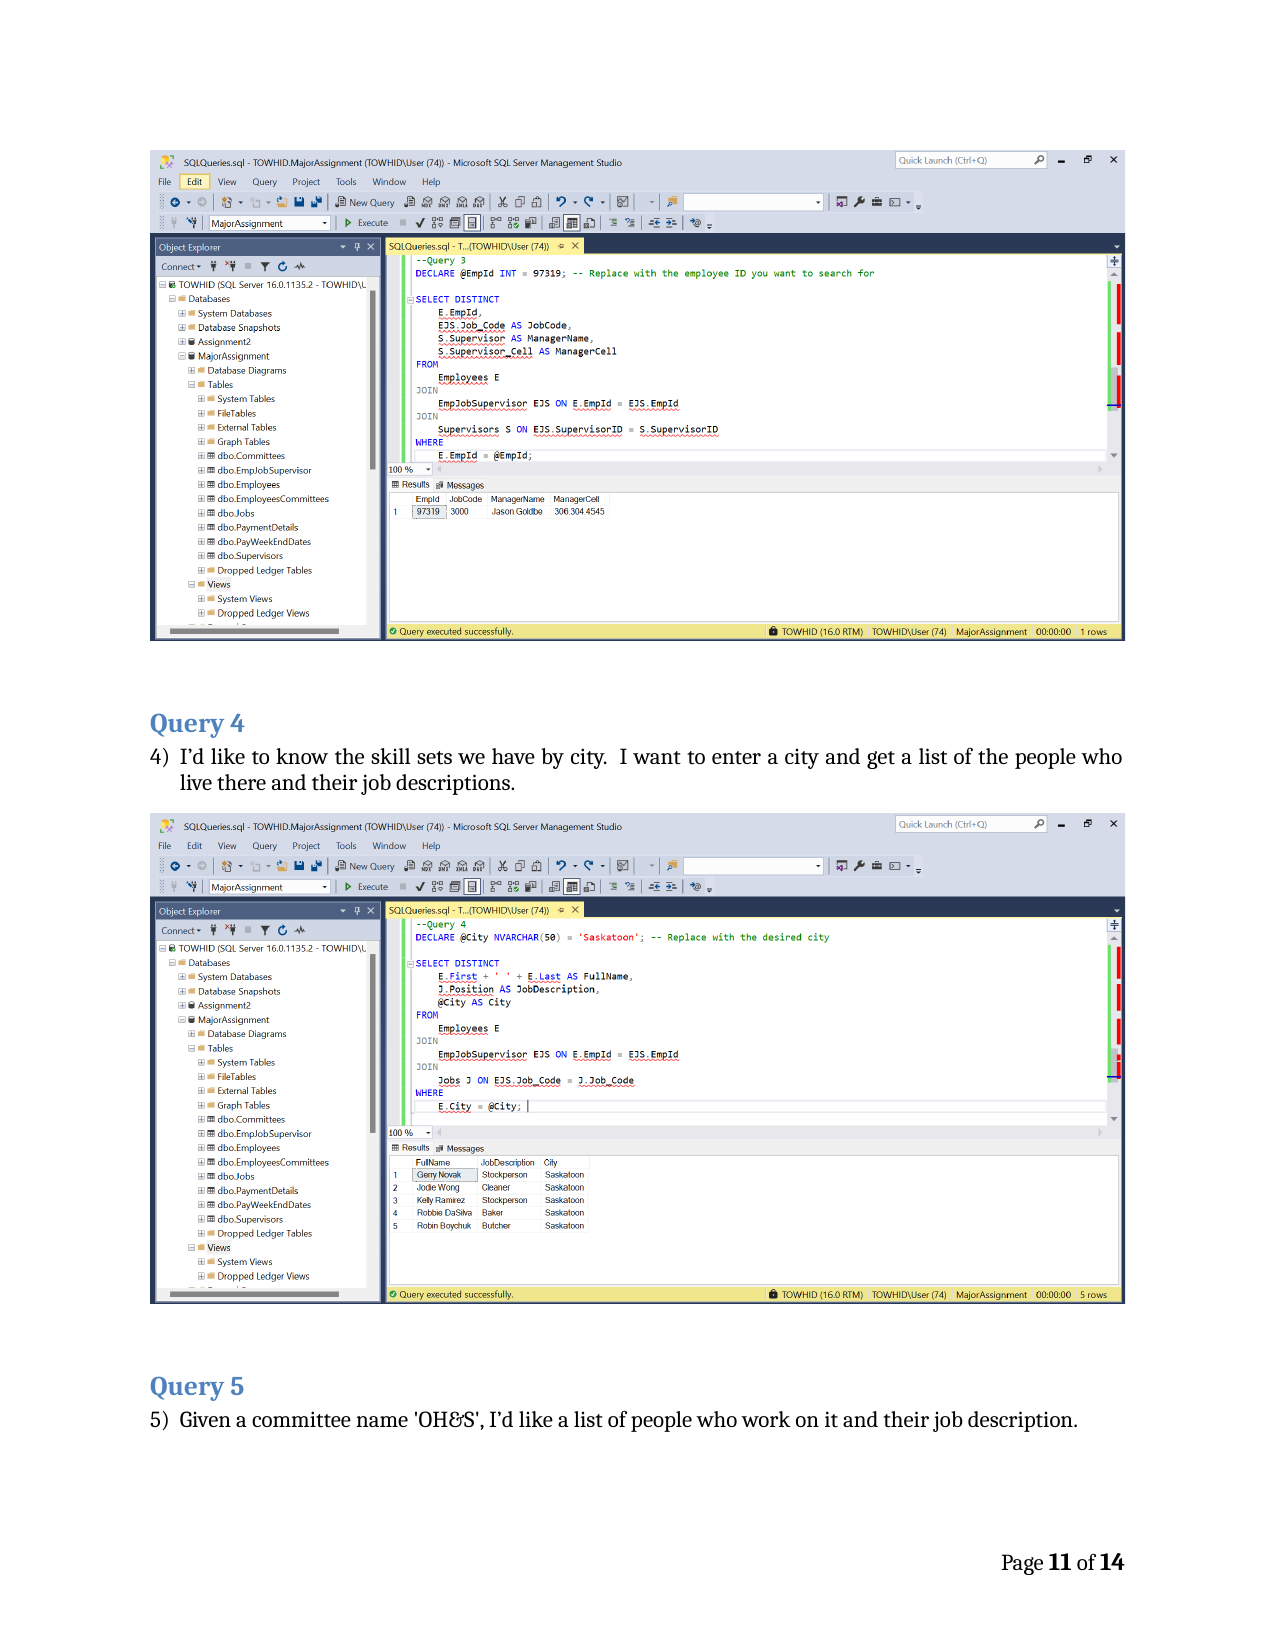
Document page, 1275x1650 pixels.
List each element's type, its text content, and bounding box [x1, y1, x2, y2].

subtitle Query 4 [150, 708, 1125, 739]
picture [150, 813, 1125, 1304]
list Given a committee name 'OH&S', I’d like a list of people who work on it and their job description. [150, 1407, 1125, 1433]
picture [150, 150, 1125, 641]
list I’d like to know the skill sets we have by city. I want to enter a city and get a list of the people who live there and their job descriptions. [150, 744, 1125, 797]
subtitle Query 5 [150, 1371, 1125, 1402]
